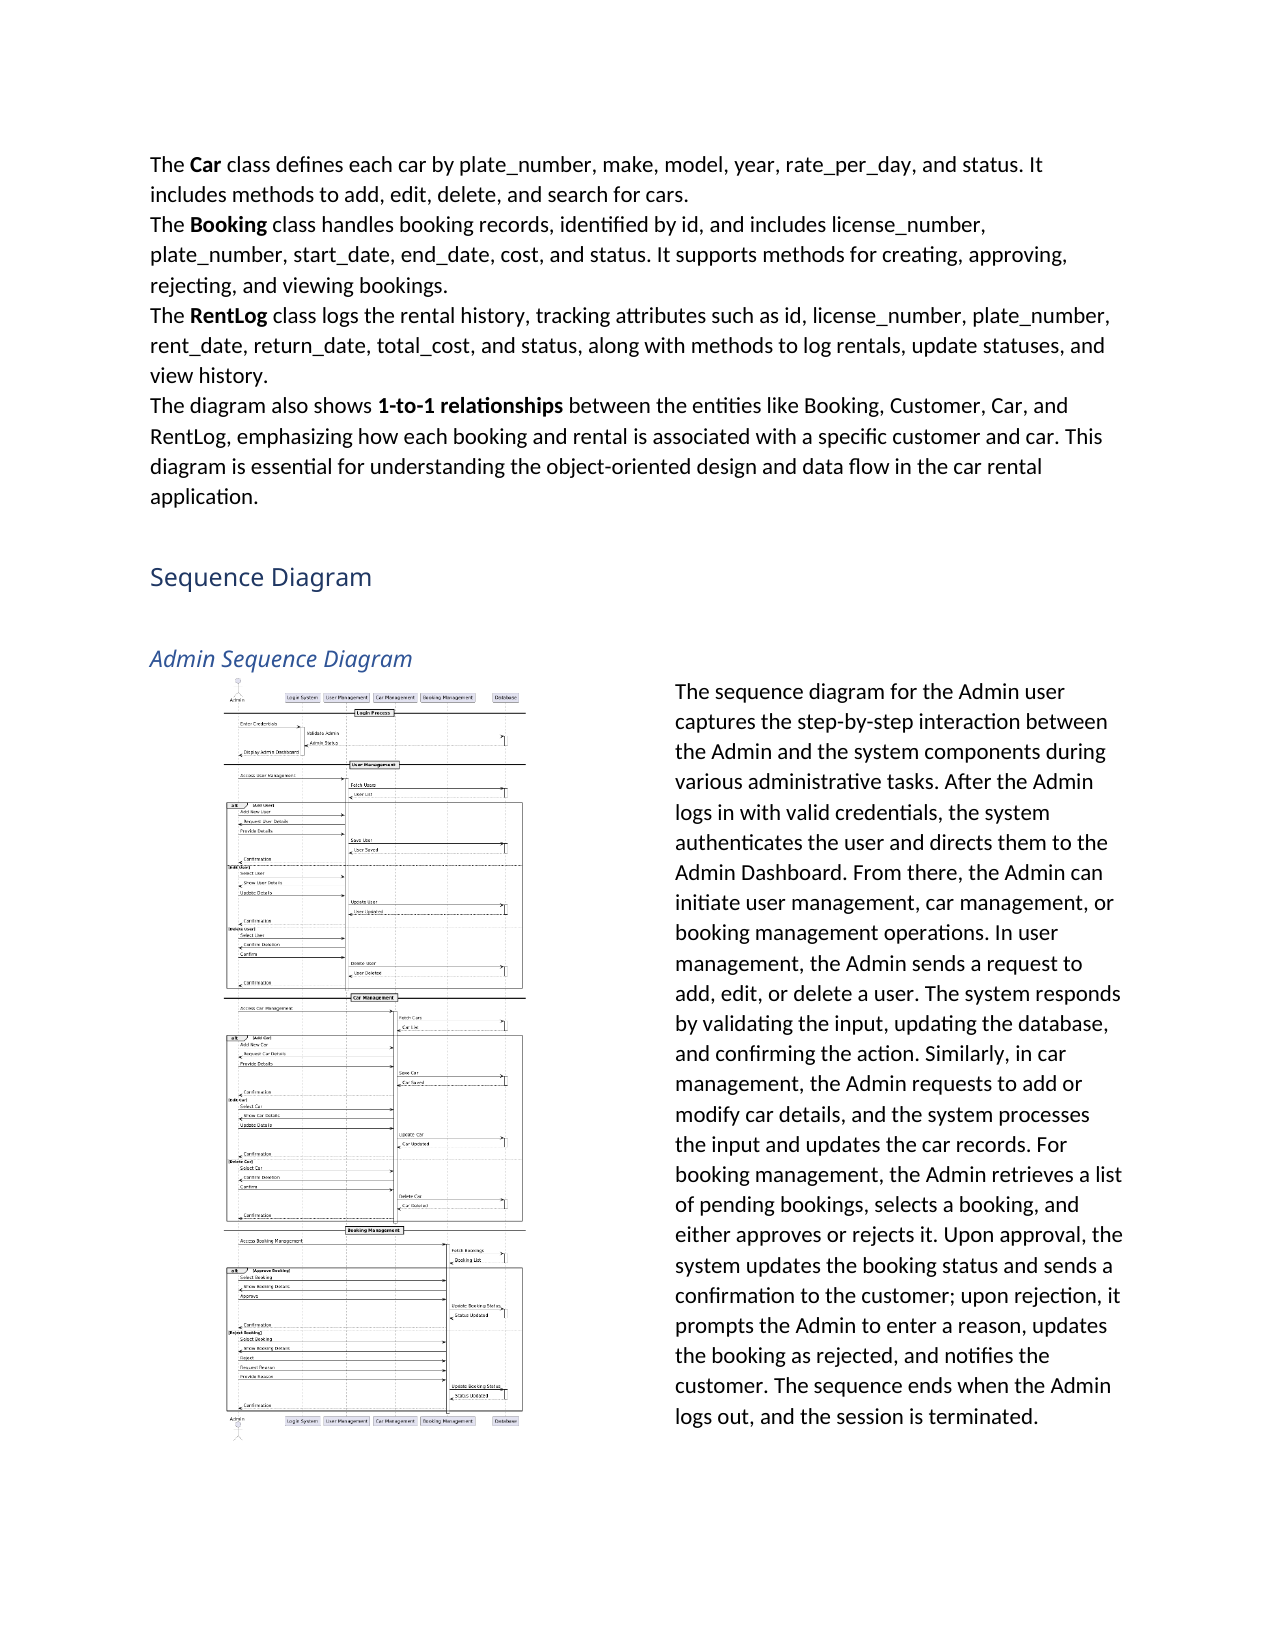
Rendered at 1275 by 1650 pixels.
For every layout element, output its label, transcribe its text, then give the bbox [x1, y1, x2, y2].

text The Car class defines each car by plate_number, make, model, year, rate_per_day, and status. It includes methods to add, edit, delete, and search for cars. [150, 150, 1125, 208]
subtitle Sequence Diagram [150, 559, 1125, 593]
picture [223, 676, 527, 1442]
text The Booking class handles booking records, identified by id, and includes license_number, plate_number, start_date, end_date, cost, and status. It supports methods for creating, approving, rejecting, and viewing bookings. [150, 210, 1125, 299]
text The RentLog class logs the rental history, tracking attributes such as id, license_number, plate_number, rent_date, return_date, total_cost, and status, along with methods to log rentals, update statuses, and view history. [150, 301, 1125, 389]
text The sequence diagram for the Admin user captures the step-by-step interaction between the Admin and the system components during various administrative tasks. After the Admin logs in with valid credentials, the system authenticates the user and directs them to the Admin Dashboard. From there, the Admin can initiate user management, car management, or booking management operations. In user management, the Admin sends a request to add, edit, or delete a user. The system responds by validating the input, updating the database, and confirming the action. Similarly, in car management, the Admin requests to add or modify car details, and the system processes the input and updates the car records. For booking management, the Admin retrieves a list of pending bookings, selects a booking, and either approves or rejects it. Upon approval, the system updates the booking status and sends a confirmation to the customer; upon rejection, it prompts the Admin to enter a reason, updates the booking as rejected, and notifies the customer. The sequence ends when the Admin logs out, and the session is terminated. [675, 677, 1125, 1430]
subtitle Admin Sequence Diagram [150, 643, 1125, 674]
